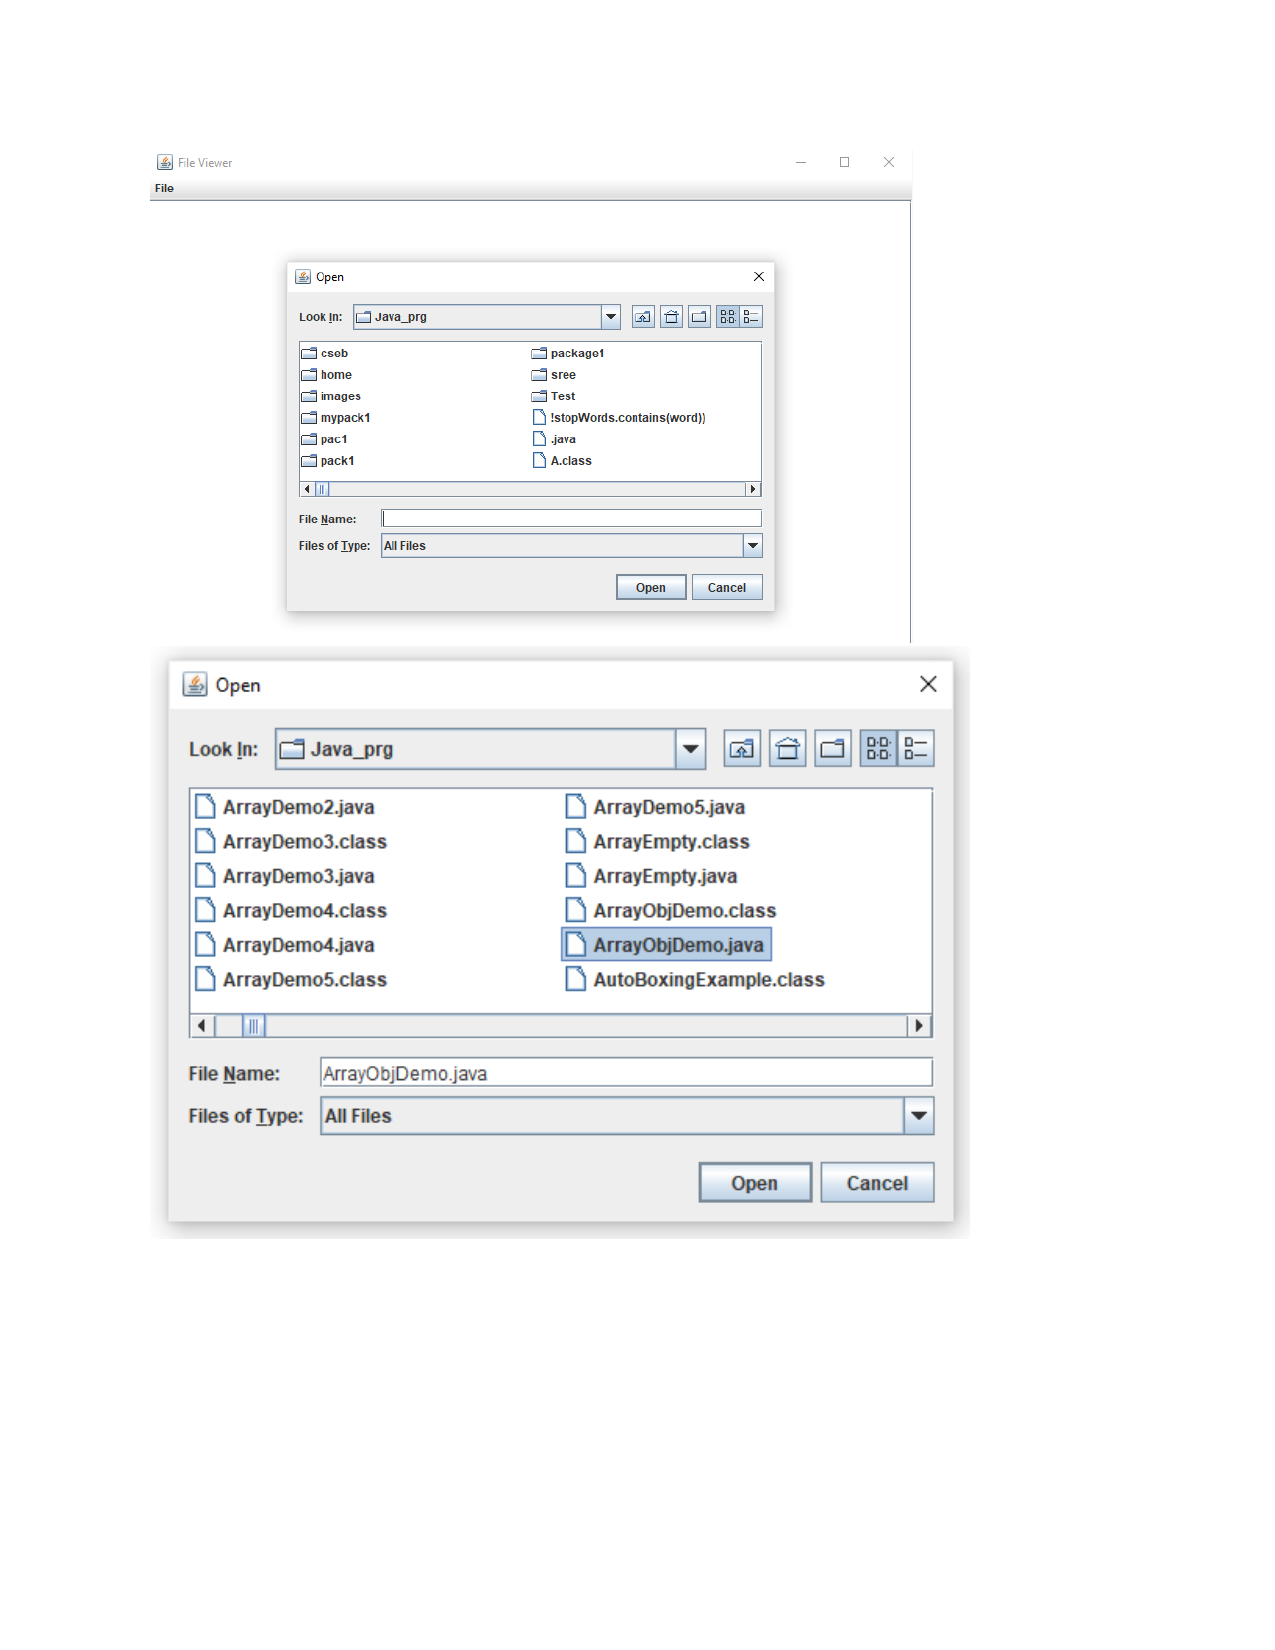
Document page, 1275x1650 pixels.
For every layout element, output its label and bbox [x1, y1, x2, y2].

picture [150, 150, 913, 643]
picture [150, 646, 971, 1239]
